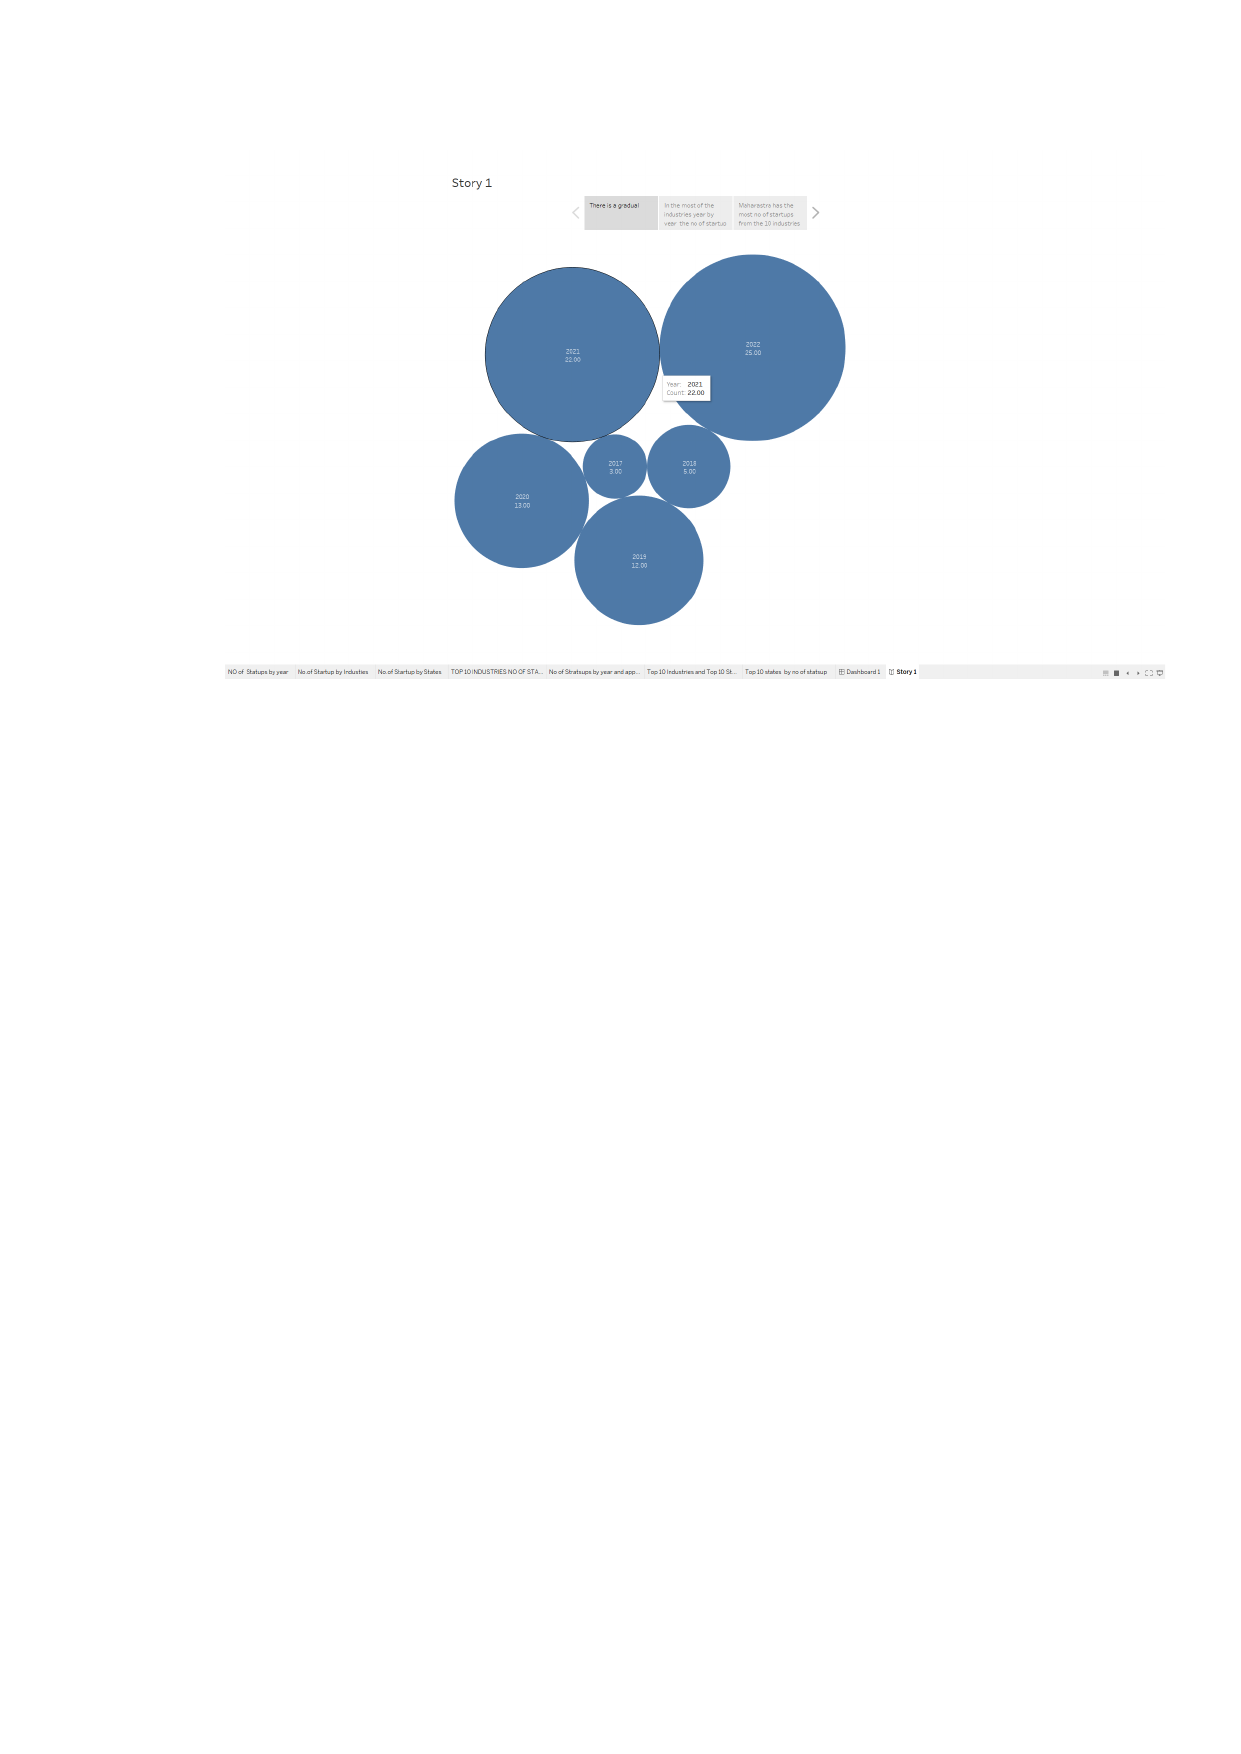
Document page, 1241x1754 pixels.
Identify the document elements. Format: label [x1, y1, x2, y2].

picture [225, 150, 1166, 679]
